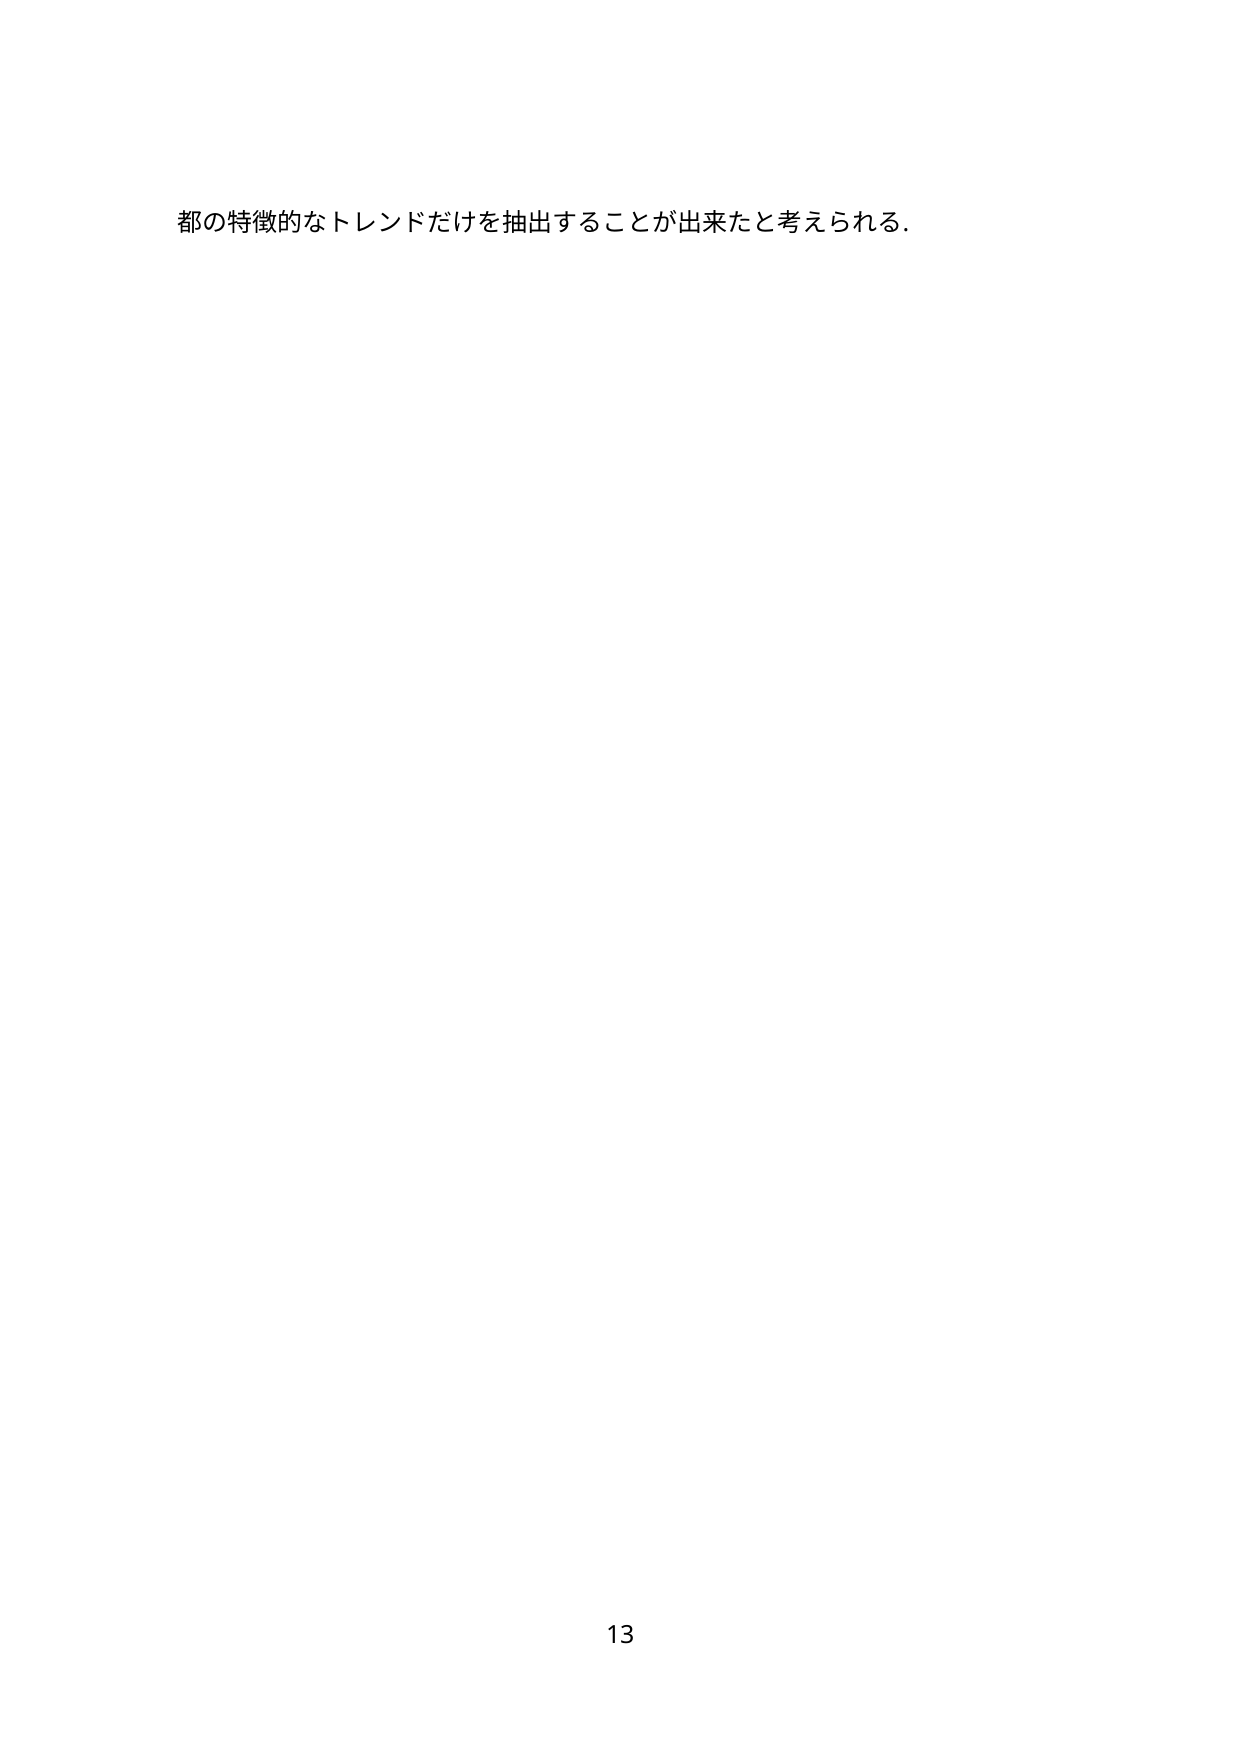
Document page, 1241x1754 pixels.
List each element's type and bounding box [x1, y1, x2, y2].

text [177, 199, 1063, 243]
